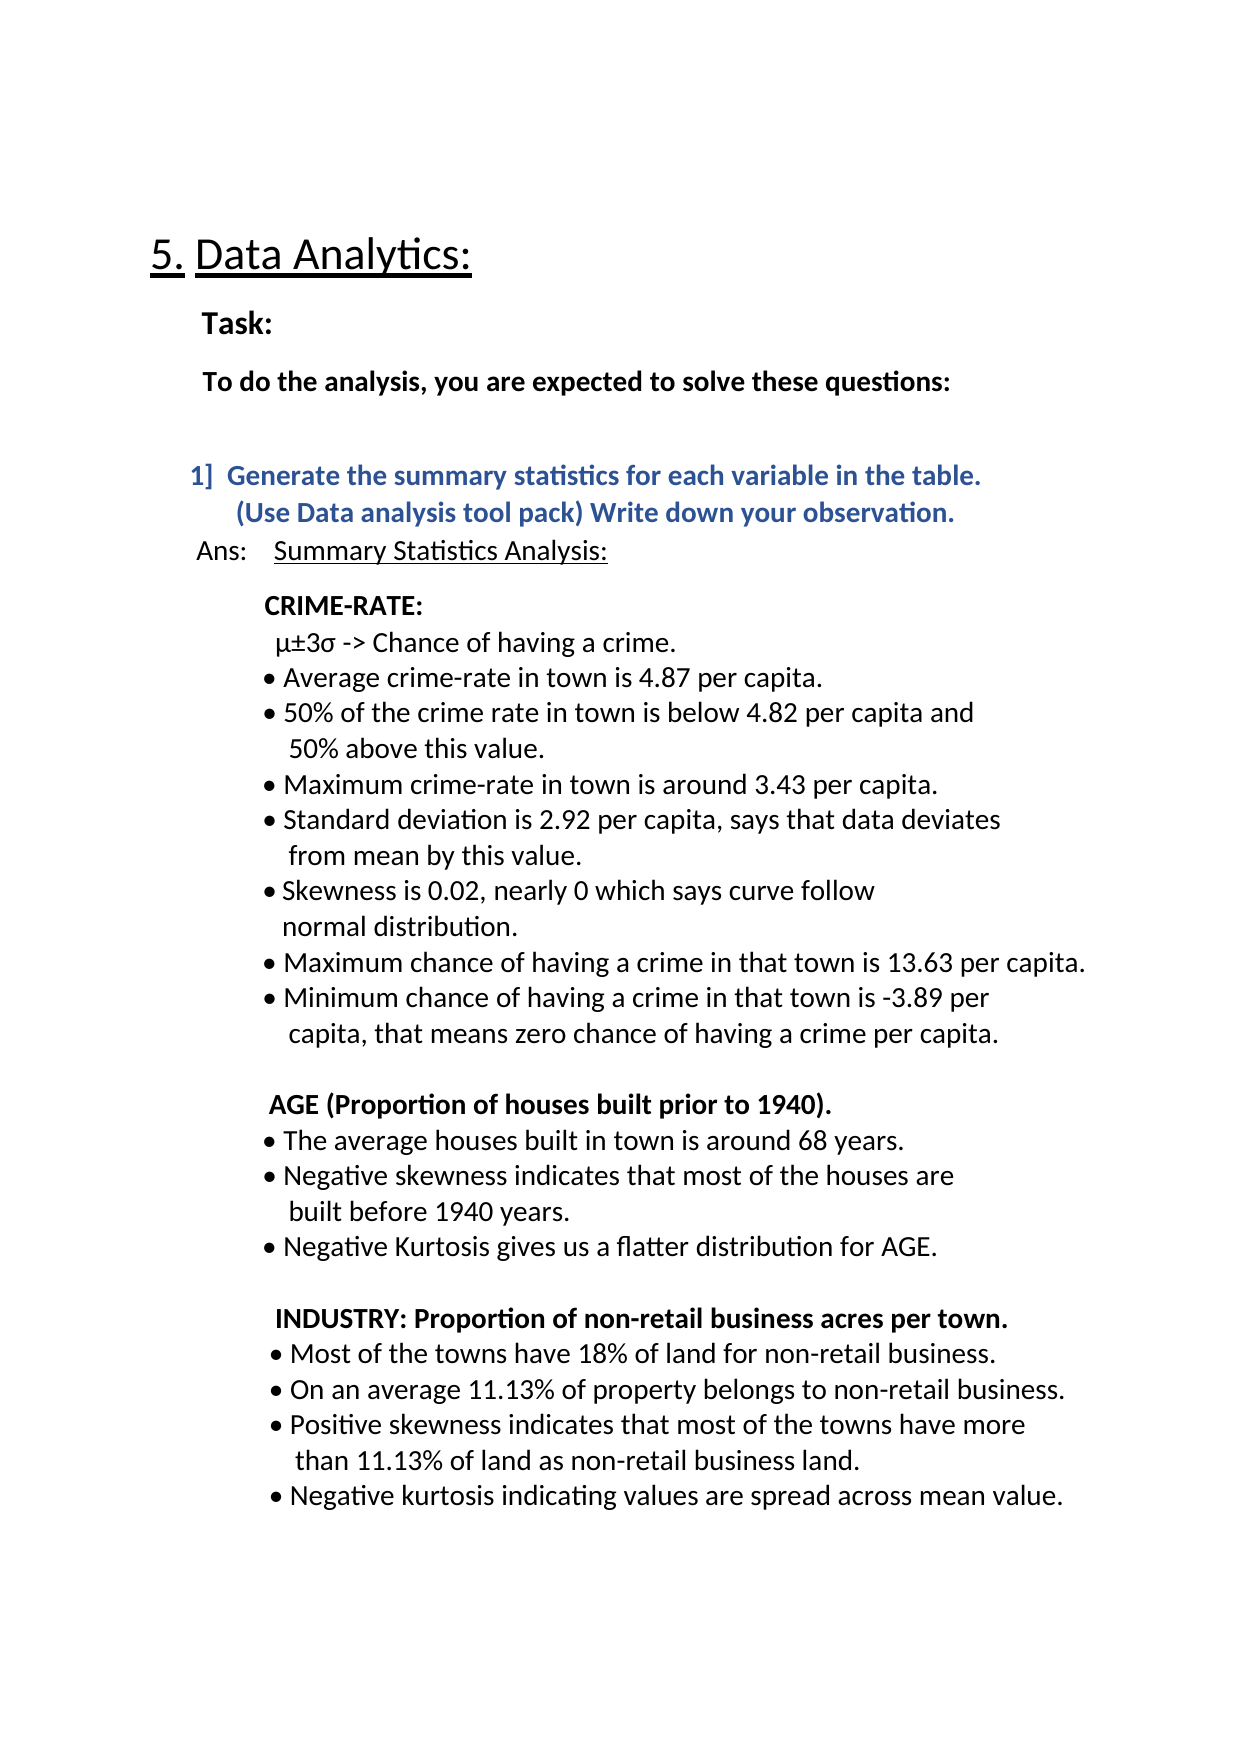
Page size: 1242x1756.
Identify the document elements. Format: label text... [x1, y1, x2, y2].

list On an average 11.13% of property belongs to non-retail business. [268, 1371, 1196, 1406]
list Minimum chance of having a crime in that town is -3.89 per capita, that means zero chance of having a crime per capita. [262, 979, 1074, 1051]
subtitle To do the analysis, you are expected to solve these questions: [202, 363, 1196, 398]
list Positive skewness indicates that most of the towns have more than 11.13% of land as non-retail business land. [268, 1406, 1081, 1477]
list Negative Kurtosis gives us a flatter distribution for AGE. [262, 1229, 1196, 1264]
list Standard deviation is 2.92 per capita, says that data deviates from mean by this value. [262, 801, 1060, 872]
text µ±3σ -> Chance of having a crime. [275, 624, 1196, 659]
subtitle Data Analytics: [150, 225, 1196, 281]
subtitle Task: [201, 302, 1196, 343]
list Skewness is 0.02, nearly 0 which says curve follow normal distribution. [262, 872, 963, 944]
list Most of the towns have 18% of land for non-retail business. [268, 1335, 1196, 1371]
subtitle INDUSTRY: Proportion of non-retail business acres per town. [275, 1300, 1196, 1335]
subtitle CRIME-RATE: [264, 587, 1196, 623]
list Negative kurtosis indicating values are spread across mean value. [268, 1477, 1196, 1513]
text Ans: Summary Statistics Analysis: [196, 532, 1196, 568]
list Average crime-rate in town is 4.87 per capita. [262, 659, 1196, 694]
list Maximum crime-rate in town is around 3.43 per capita. [262, 766, 1196, 801]
list 50% of the crime rate in town is below 4.82 per capita and 50% above this value. [262, 694, 1029, 766]
list Generate the summary statistics for each variable in the table. (Use Data analysis tool pack) Write down your observation. [189, 457, 1039, 530]
list Maximum chance of having a crime in that town is 13.63 per capita. [262, 944, 1196, 979]
subtitle AGE (Proportion of houses built prior to 1940). [268, 1086, 1196, 1121]
list Negative skewness indicates that most of the houses are built before 1940 years. [262, 1157, 1009, 1229]
list The average houses built in town is around 68 years. [262, 1122, 1196, 1157]
